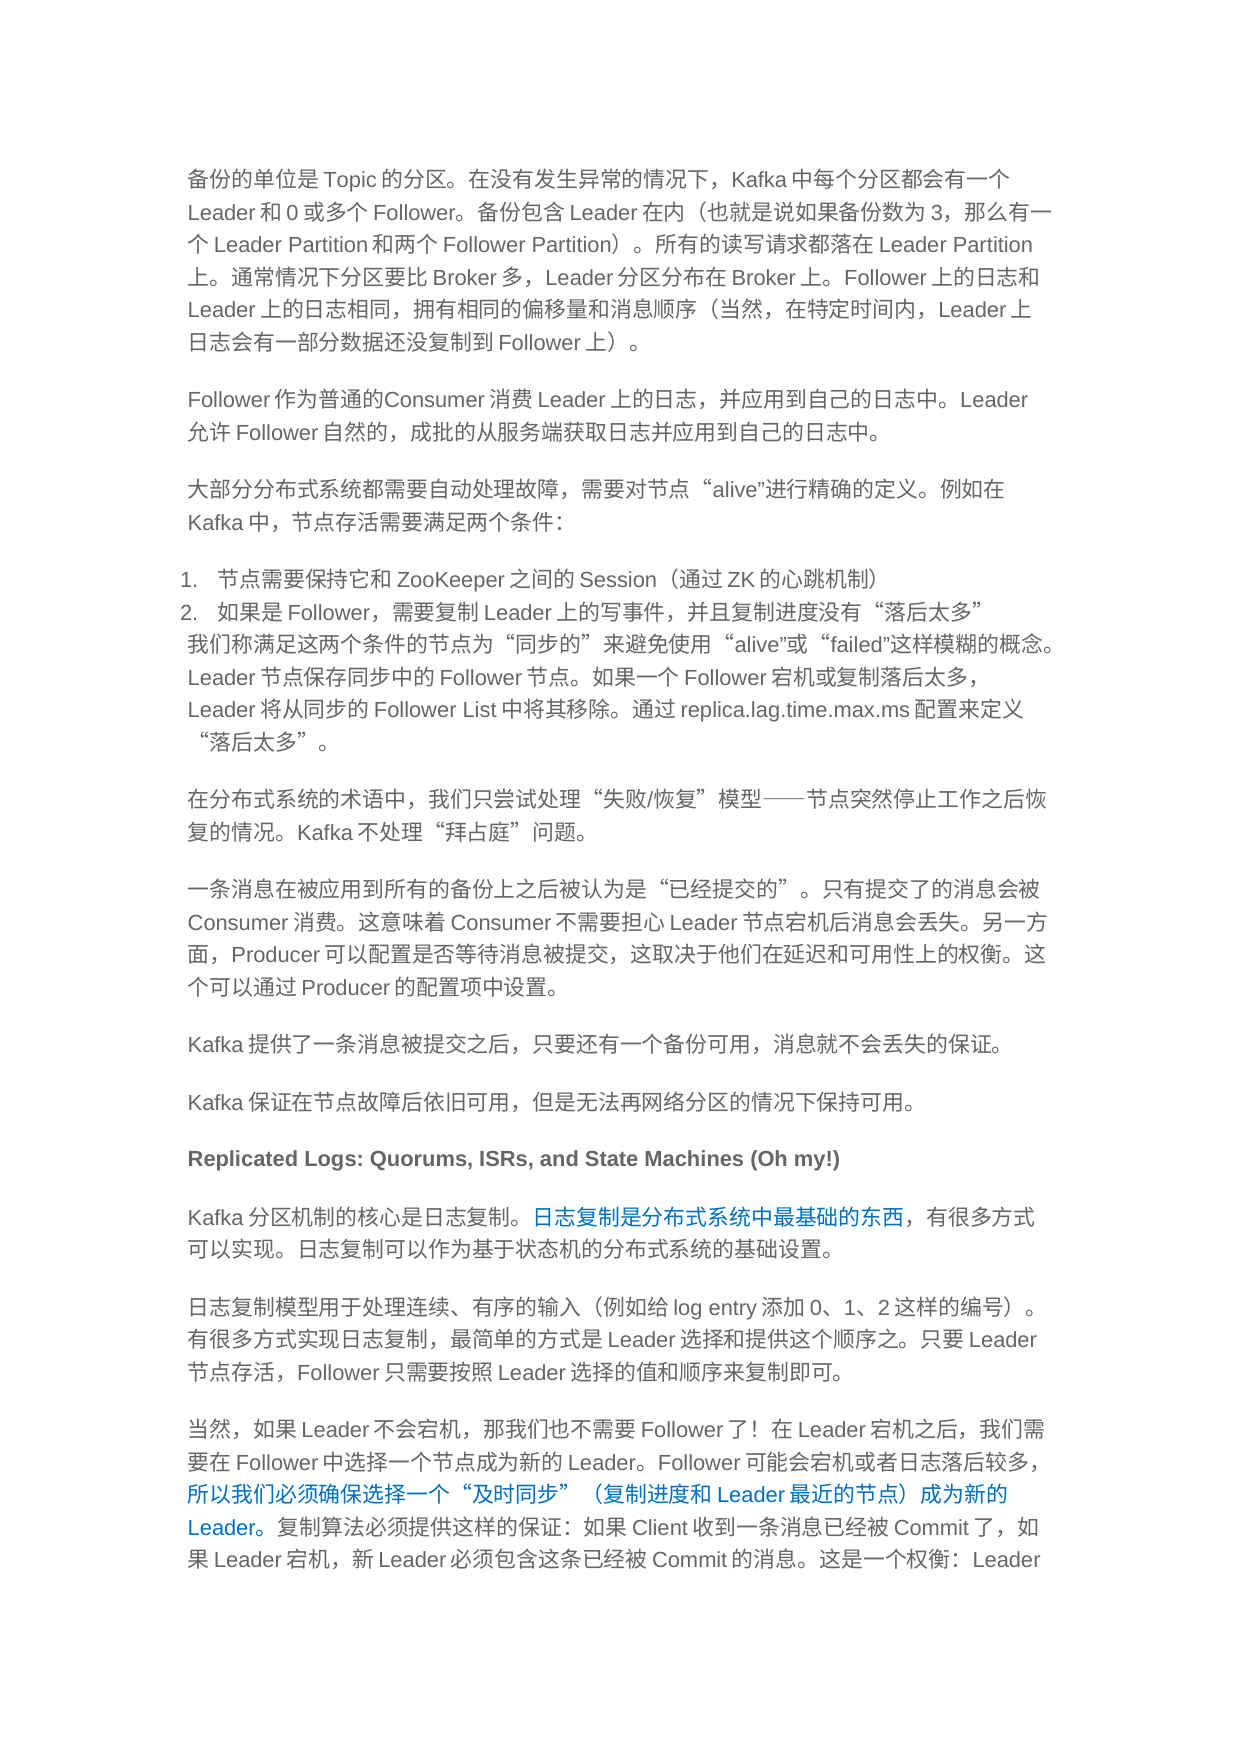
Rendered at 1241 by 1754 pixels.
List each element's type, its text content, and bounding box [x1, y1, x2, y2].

text Follower作为普通的Consumer消费Leader上的日志，并应用到自己的日志中。Leader允许Follower自然的，成批的从服务端获取日志并应用到自己的日志中。 [187, 382, 1053, 447]
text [187, 1412, 1053, 1574]
text Kafka提供了一条消息被提交之后，只要还有一个备份可用，消息就不会丢失的保证。 [187, 1027, 1053, 1059]
text 日志复制模型用于处理连续、有序的输入（例如给log entry添加0、1、2这样的编号）。有很多方式实现日志复制，最简单的方式是Leader选择和提供这个顺序之。只要Leader节点存活，Follower只需要按照Leader选择的值和顺序来复制即可。 [187, 1289, 1053, 1387]
text 大部分分布式系统都需要自动处理故障，需要对节点“alive”进行精确的定义。例如在Kafka中，节点存活需要满足两个条件： [187, 472, 1053, 537]
text Kafka保证在节点故障后依旧可用，但是无法再网络分区的情况下保持可用。 [187, 1084, 1053, 1117]
text 备份的单位是Topic的分区。在没有发生异常的情况下，Kafka中每个分区都会有一个Leader和0或多个Follower。备份包含Leader在内（也就是说如果备份数为3，那么有一个Leader Partition和两个Follower Partition）。所有的读写请求都落在Leader Partition上。通常情况下分区要比Broker多，Leader分区分布在Broker上。Follower上的日志和Leader上的日志相同，拥有相同的偏移量和消息顺序（当然，在特定时间内，Leader上日志会有一部分数据还没复制到Follower上）。 [187, 162, 1053, 357]
list 节点需要保持它和ZooKeeper之间的Session（通过ZK的心跳机制） [180, 562, 1053, 594]
text 一条消息在被应用到所有的备份上之后被认为是“已经提交的”。只有提交了的消息会被Consumer消费。这意味着Consumer不需要担心Leader节点宕机后消息会丢失。另一方面，Producer可以配置是否等待消息被提交，这取决于他们在延迟和可用性上的权衡。这个可以通过Producer的配置项中设置。 [187, 872, 1053, 1002]
text Replicated Logs: Quorums, ISRs, and State Machines (Oh my!) [187, 1142, 1053, 1174]
list 如果是Follower，需要复制Leader上的写事件，并且复制进度没有“落后太多” [180, 594, 1053, 627]
text 在分布式系统的术语中，我们只尝试处理“失败/恢复”模型——节点突然停止工作之后恢复的情况。Kafka不处理“拜占庭”问题。 [187, 782, 1053, 847]
text 我们称满足这两个条件的节点为“同步的”来避免使用“alive”或“failed”这样模糊的概念。Leader节点保存同步中的Follower节点。如果一个Follower宕机或复制落后太多，Leader将从同步的Follower List中将其移除。通过replica.lag.time.max.ms配置来定义“落后太多”。 [187, 627, 1053, 757]
text Kafka分区机制的核心是日志复制。日志复制是分布式系统中最基础的东西，有很多方式可以实现。日志复制可以作为基于状态机的分布式系统的基础设置。 [187, 1199, 1053, 1264]
